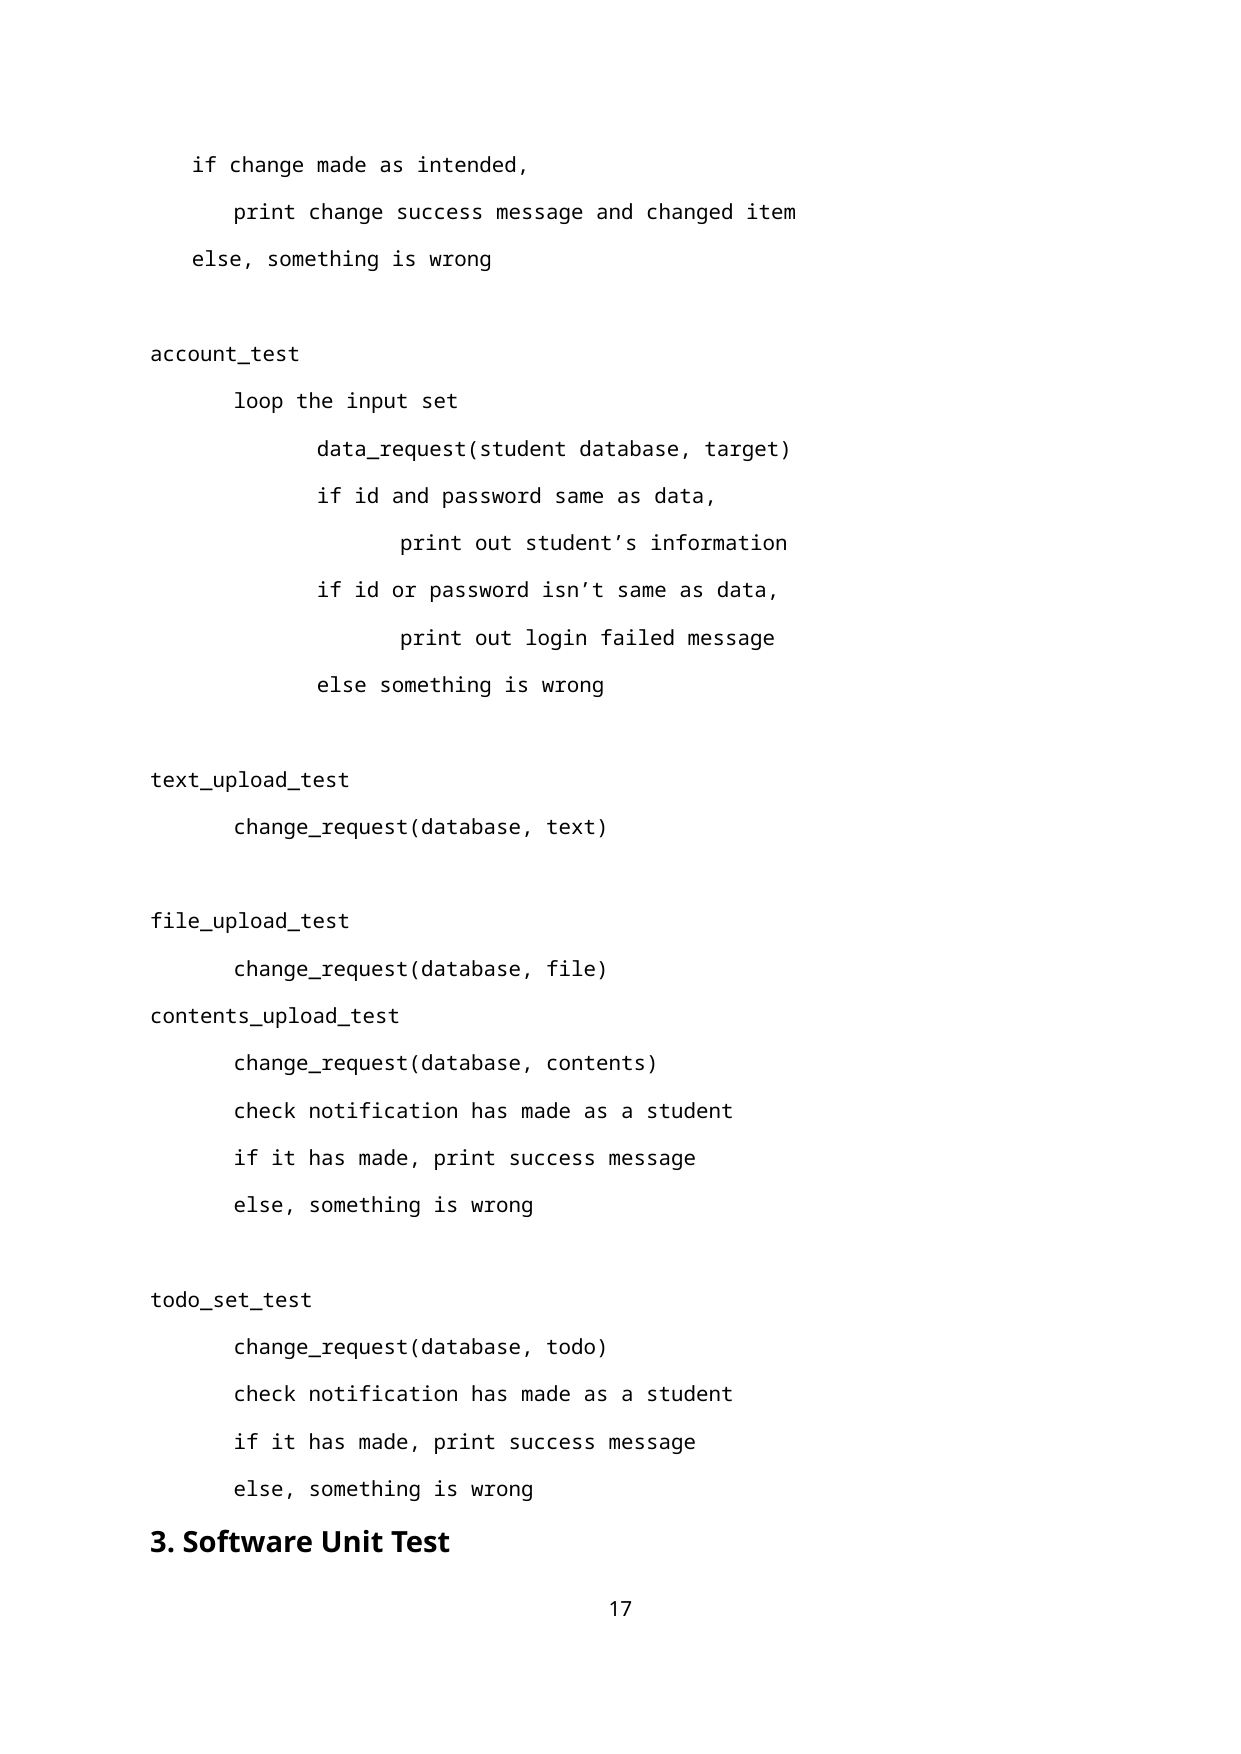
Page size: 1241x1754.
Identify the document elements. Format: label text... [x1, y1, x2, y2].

text if id or password isn’t same as data, [150, 576, 1090, 604]
text print change success message and changed item [192, 197, 1090, 226]
text change_request(database, todo) [150, 1332, 1090, 1361]
text change_request(database, text) [150, 812, 1090, 841]
text account_test [150, 339, 1090, 368]
text else, something is wrong [150, 1190, 1090, 1219]
text else, something is wrong [150, 1474, 1090, 1503]
text change_request(database, file) [150, 954, 1090, 982]
text data_request(student database, target) [150, 434, 1090, 462]
text if it has made, print success message [150, 1143, 1090, 1172]
text check notification has made as a student [150, 1096, 1090, 1124]
text else, something is wrong [150, 244, 1090, 273]
text 3. Software Unit Test [150, 1521, 1090, 1561]
text check notification has made as a student [150, 1379, 1090, 1408]
text print out login failed message [150, 623, 1090, 651]
text text_upload_test [150, 765, 1090, 793]
text loop the input set [150, 386, 1090, 415]
text contents_upload_test [150, 1001, 1090, 1030]
text print out student’s information [150, 528, 1090, 557]
text if it has made, print success message [150, 1427, 1090, 1455]
text todo_set_test [150, 1285, 1090, 1313]
text change_request(database, contents) [150, 1048, 1090, 1077]
text if id and password same as data, [150, 481, 1090, 509]
text else something is wrong [150, 670, 1090, 699]
text if change made as intended, [150, 150, 1090, 178]
text file_upload_test [150, 907, 1090, 935]
